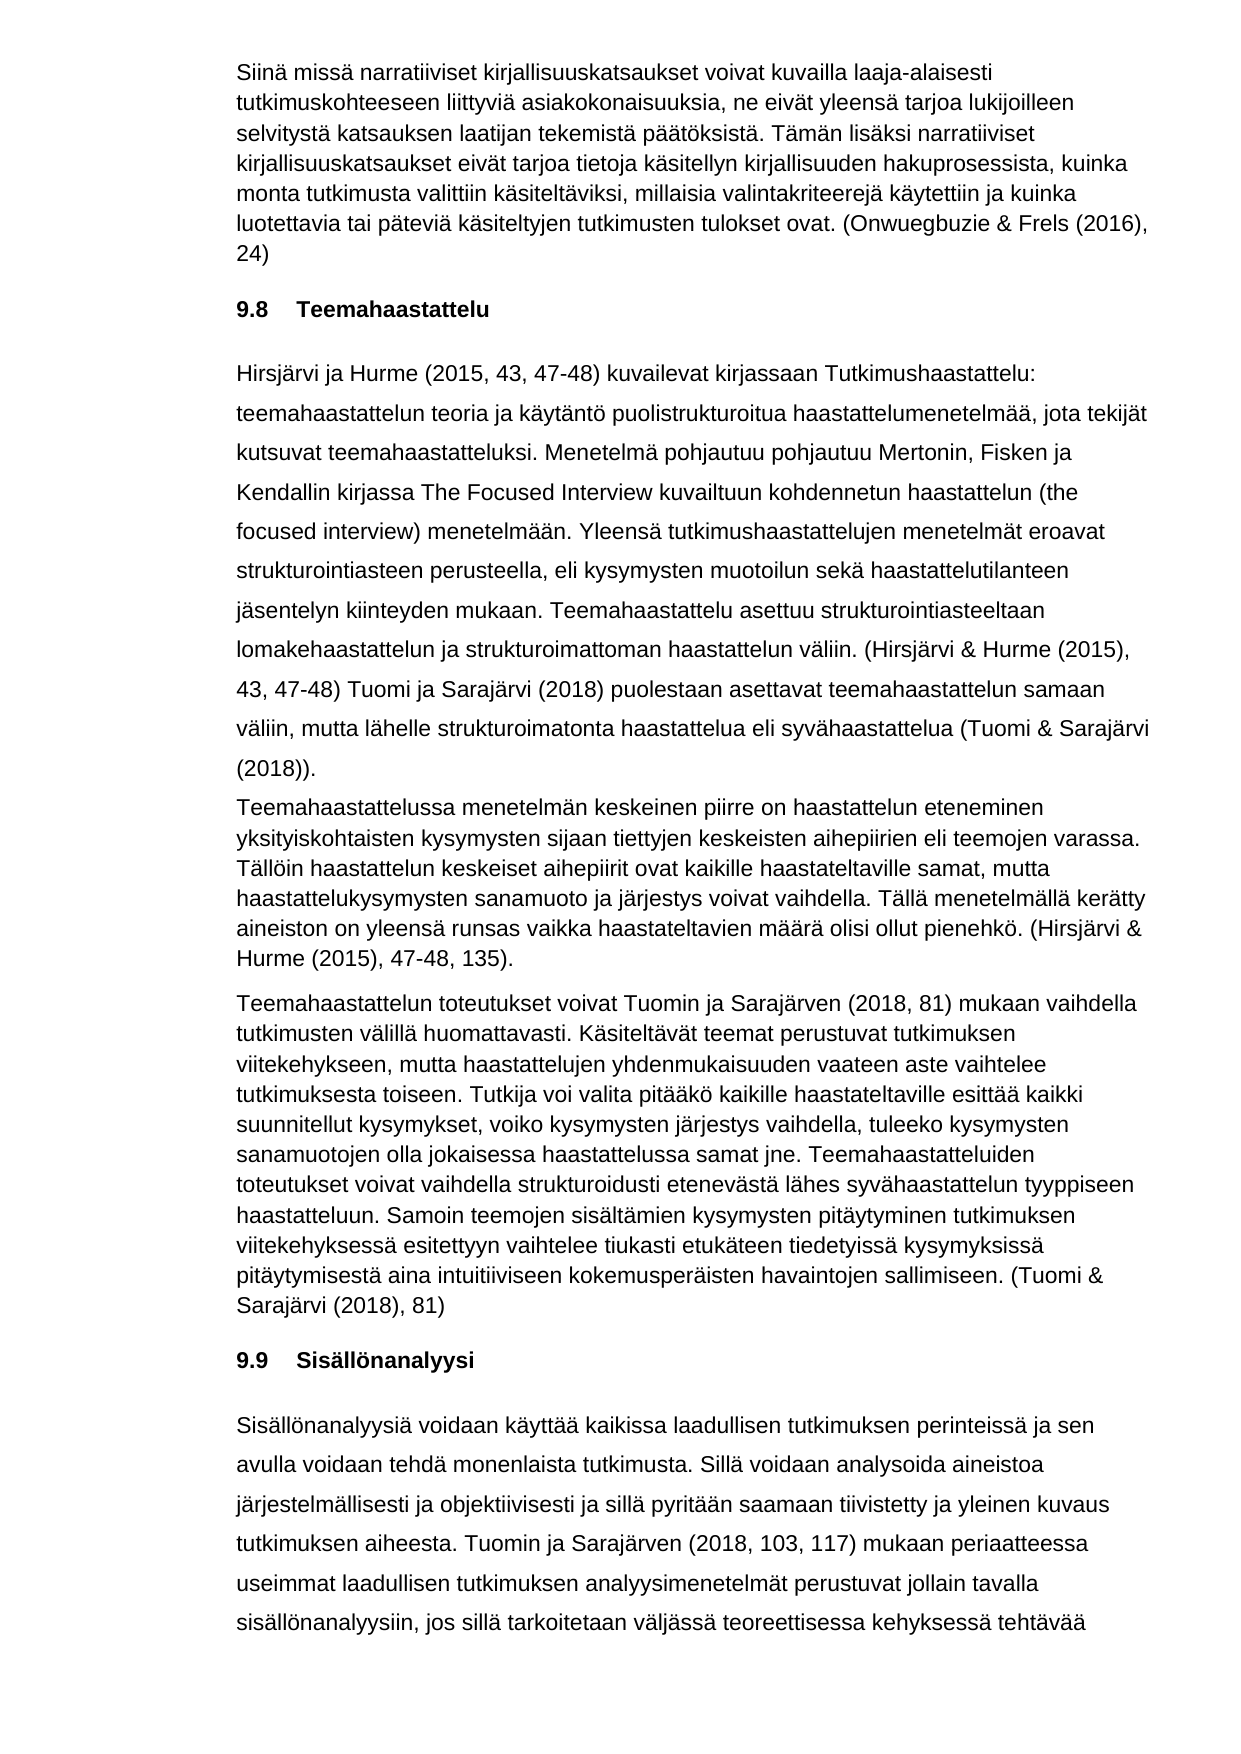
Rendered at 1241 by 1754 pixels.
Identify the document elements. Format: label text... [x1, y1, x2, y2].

text Teemahaastattelussa menetelmän keskeinen piirre on haastattelun eteneminen yksityiskohtaisten kysymysten sijaan tiettyjen keskeisten aihepiirien eli teemojen varassa. Tällöin haastattelun keskeiset aihepiirit ovat kaikille haastateltaville samat, mutta haastattelukysymysten sanamuoto ja järjestys voivat vaihdella. Tällä menetelmällä kerätty aineiston on yleensä runsas vaikka haastateltavien määrä olisi ollut pienehkö. (Hirsjärvi & Hurme (2015), 47-48, 135). [236, 794, 1152, 972]
subtitle Teemahaastattelu [236, 296, 1152, 322]
text Teemahaastattelun toteutukset voivat Tuomin ja Sarajärven (2018, 81) mukaan vaihdella tutkimusten välillä huomattavasti. Käsiteltävät teemat perustuvat tutkimuksen viitekehykseen, mutta haastattelujen yhdenmukaisuuden vaateen aste vaihtelee tutkimuksesta toiseen. Tutkija voi valita pitääkö kaikille haastateltaville esittää kaikki suunnitellut kysymykset, voiko kysymysten järjestys vaihdella, tuleeko kysymysten sanamuotojen olla jokaisessa haastattelussa samat jne. Teemahaastatteluiden toteutukset voivat vaihdella strukturoidusti etenevästä lähes syvähaastattelun tyyppiseen haastatteluun. Samoin teemojen sisältämien kysymysten pitäytyminen tutkimuksen viitekehyksessä esitettyyn vaihtelee tiukasti etukäteen tiedetyissä kysymyksissä pitäytymisestä aina intuitiiviseen kokemusperäisten havaintojen sallimiseen. (Tuomi & Sarajärvi (2018), 81) [236, 990, 1152, 1318]
text Siinä missä narratiiviset kirjallisuuskatsaukset voivat kuvailla laaja-alaisesti tutkimuskohteeseen liittyviä asiakokonaisuuksia, ne eivät yleensä tarjoa lukijoilleen selvitystä katsauksen laatijan tekemistä päätöksistä. Tämän lisäksi narratiiviset kirjallisuuskatsaukset eivät tarjoa tietoja käsitellyn kirjallisuuden hakuprosessista, kuinka monta tutkimusta valittiin käsiteltäviksi, millaisia valintakriteerejä käytettiin ja kuinka luotettavia tai päteviä käsiteltyjen tutkimusten tulokset ovat. (Onwuegbuzie & Frels (2016), 24) [236, 59, 1152, 267]
subtitle Sisällönanalyysi [236, 1347, 1152, 1374]
